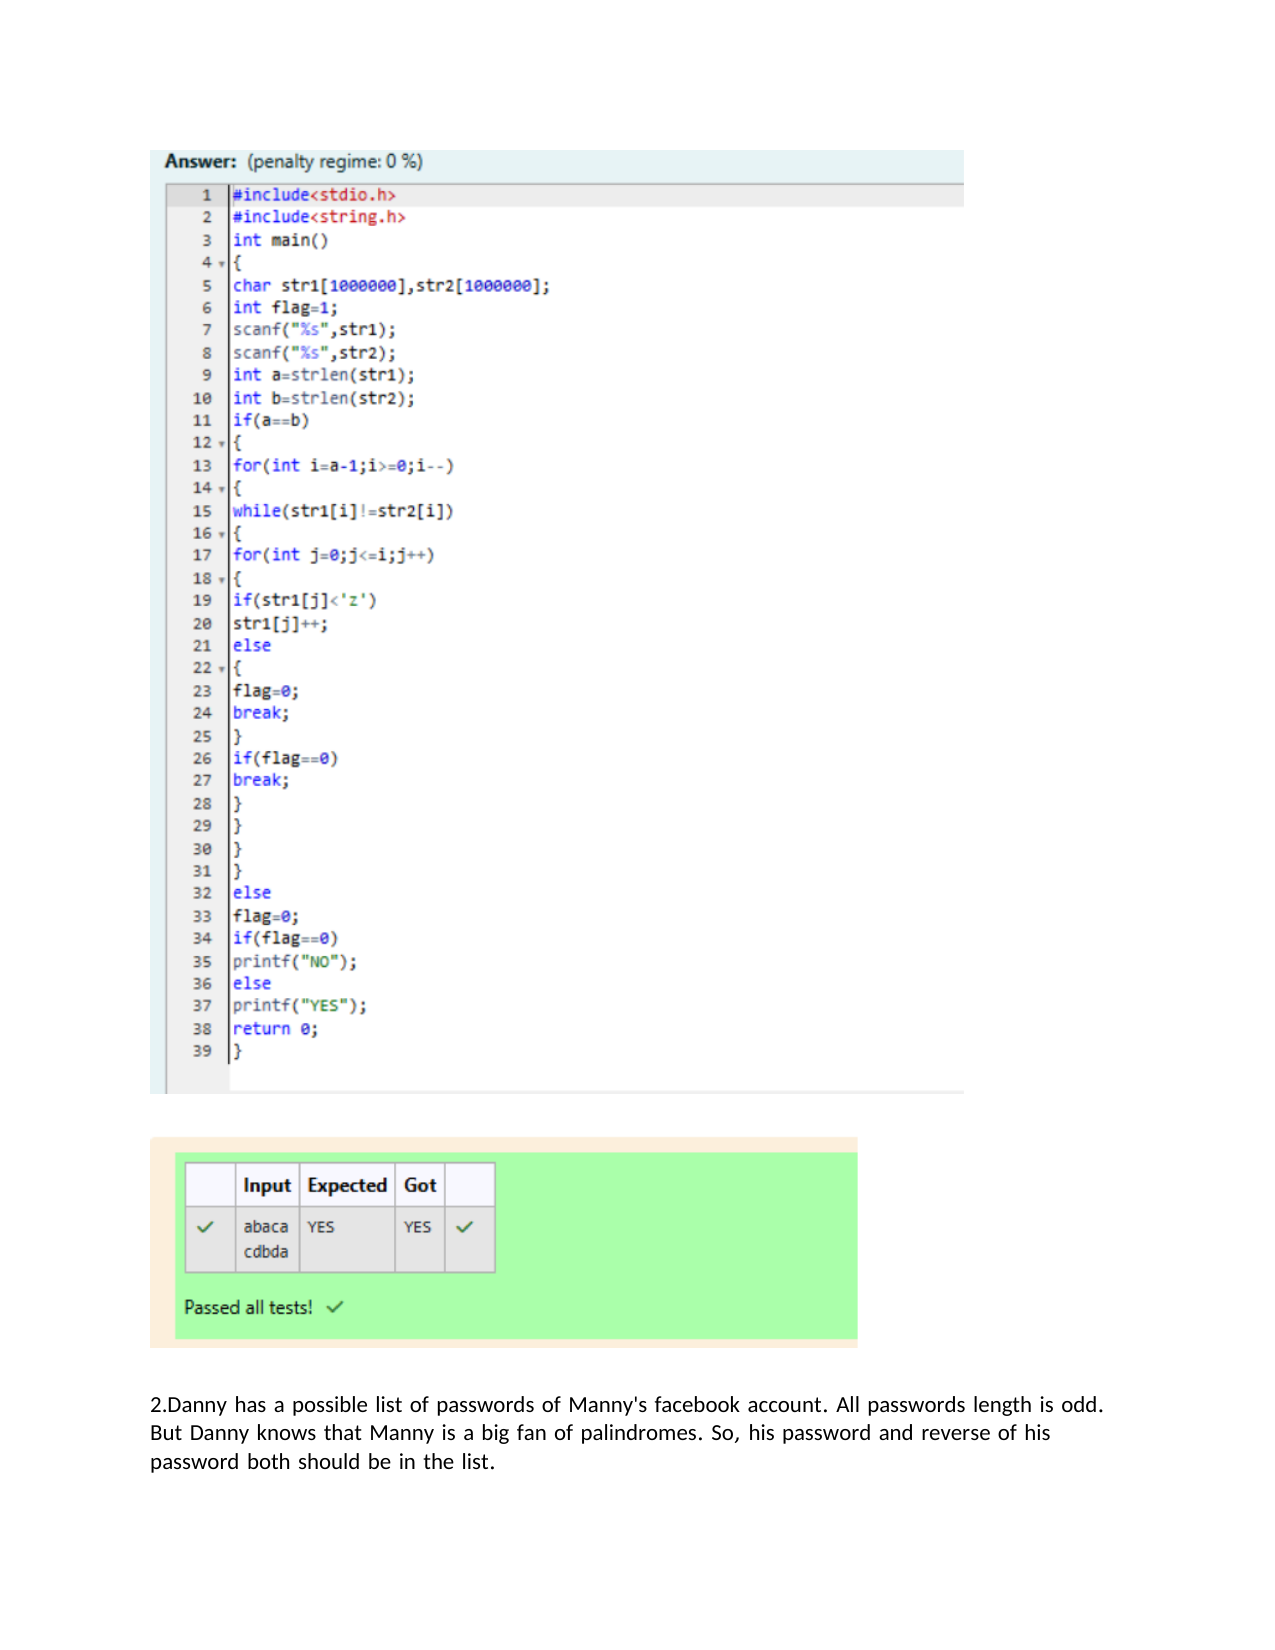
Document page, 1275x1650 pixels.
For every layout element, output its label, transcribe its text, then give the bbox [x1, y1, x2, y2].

text 2.Danny has a possible list of passwords of Manny's facebook account. All passwords length is odd. But Danny knows that Manny is a big fan of palindromes. So, his password and reverse of his password both should be in the list. [150, 1389, 1125, 1475]
